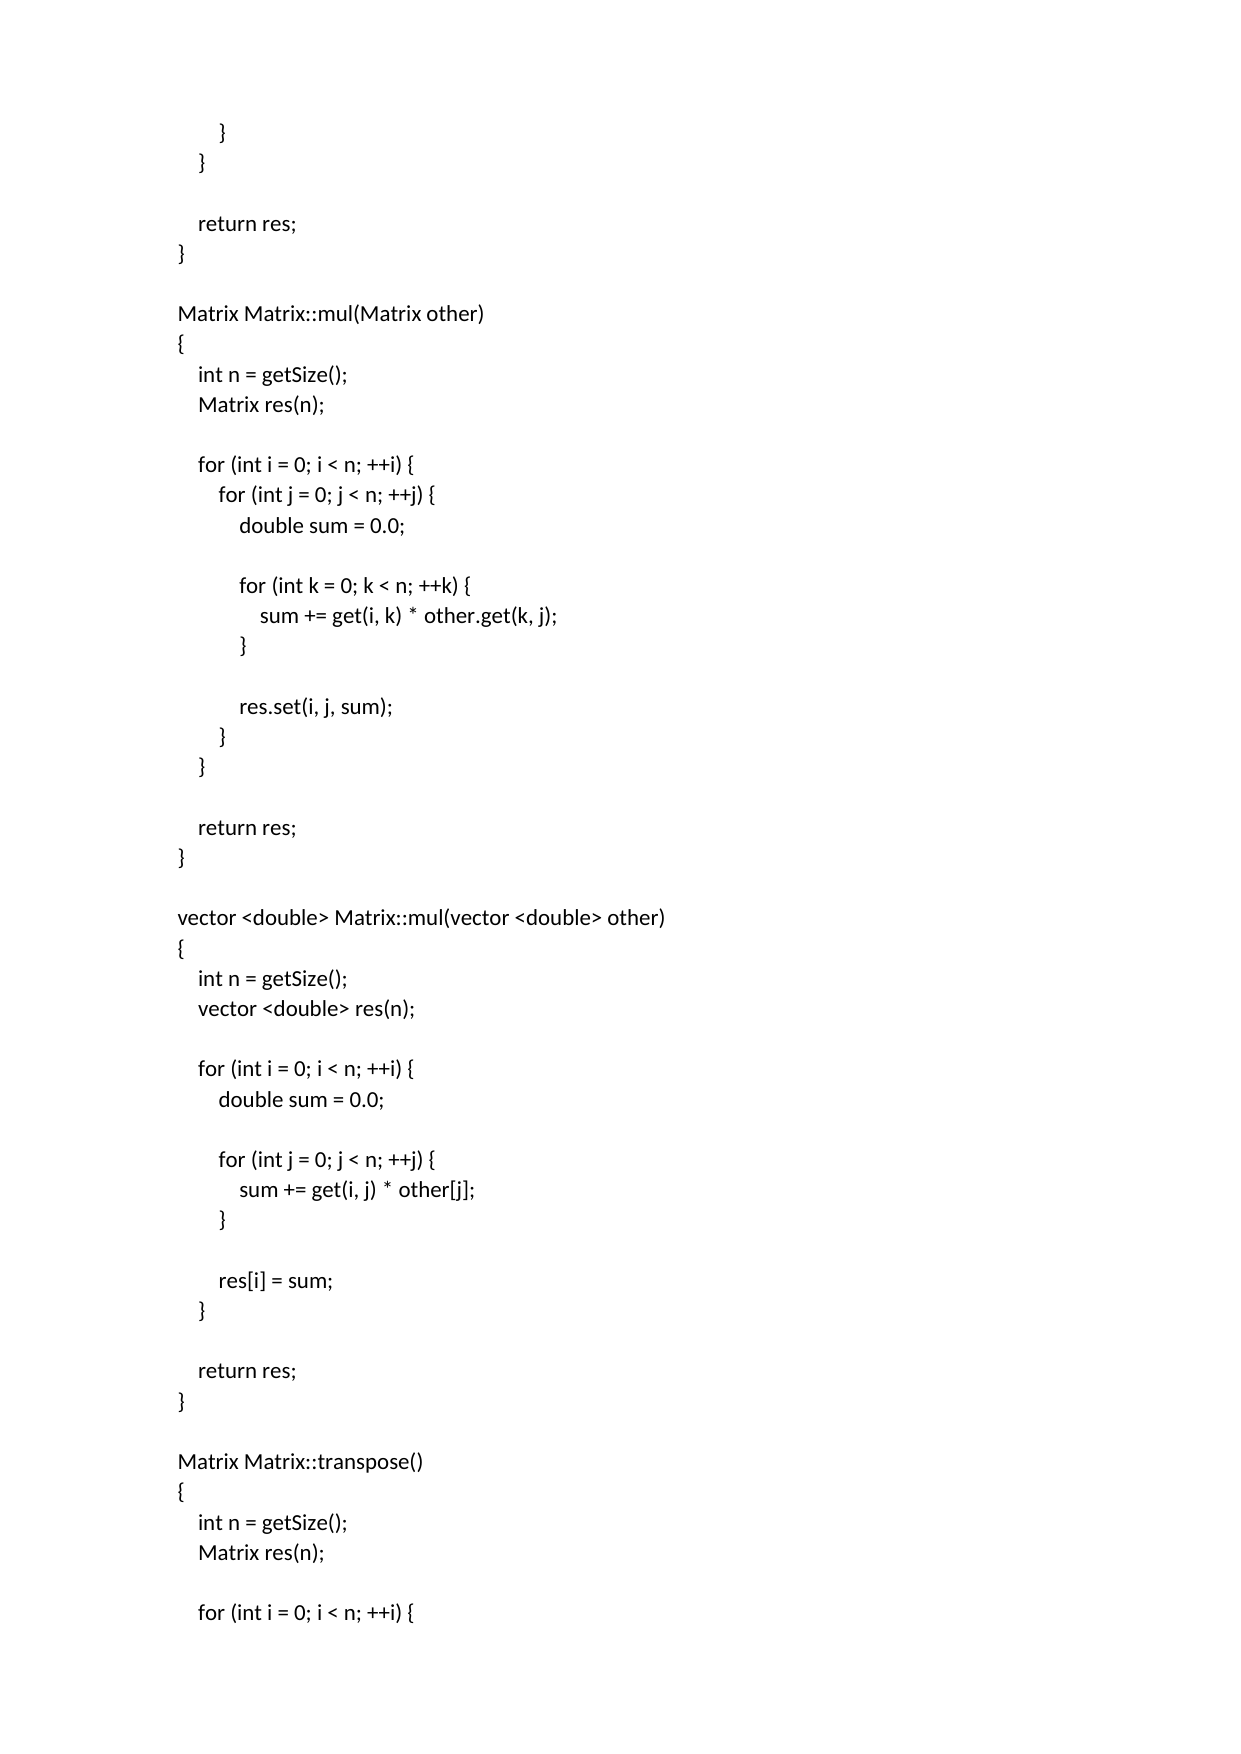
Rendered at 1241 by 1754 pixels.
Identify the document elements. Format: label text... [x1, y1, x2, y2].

text } [177, 1387, 1152, 1415]
text for (int i = 0; i < n; ++i) { [177, 1054, 1152, 1083]
text for (int i = 0; i < n; ++i) { [177, 1598, 1152, 1626]
text for (int k = 0; k < n; ++k) { [177, 571, 1152, 599]
text for (int j = 0; j < n; ++j) { [177, 481, 1152, 509]
text { [177, 934, 1152, 962]
text double sum = 0.0; [177, 1085, 1152, 1113]
text Matrix res(n); [177, 390, 1152, 418]
text { [177, 329, 1152, 358]
text } [177, 752, 1152, 781]
text vector <double> Matrix::mul(vector <double> other) [177, 903, 1152, 932]
text vector <double> res(n); [177, 994, 1152, 1022]
text } [177, 843, 1152, 871]
text return res; [177, 1357, 1152, 1385]
text int n = getSize(); [177, 1508, 1152, 1536]
text sum += get(i, k) * other.get(k, j); [177, 601, 1152, 629]
text int n = getSize(); [177, 360, 1152, 388]
text res.set(i, j, sum); [177, 692, 1152, 720]
text sum += get(i, j) * other[j]; [177, 1175, 1152, 1203]
text } [177, 632, 1152, 660]
text } [177, 722, 1152, 750]
text } [177, 1206, 1152, 1234]
text } [177, 239, 1152, 267]
text for (int j = 0; j < n; ++j) { [177, 1145, 1152, 1173]
text } [177, 118, 1152, 146]
text double sum = 0.0; [177, 511, 1152, 539]
text res[i] = sum; [177, 1266, 1152, 1294]
text return res; [177, 209, 1152, 237]
text Matrix Matrix::transpose() [177, 1447, 1152, 1475]
text return res; [177, 813, 1152, 841]
text } [177, 1296, 1152, 1324]
text for (int i = 0; i < n; ++i) { [177, 450, 1152, 478]
text int n = getSize(); [177, 964, 1152, 992]
text Matrix Matrix::mul(Matrix other) [177, 299, 1152, 327]
text } [177, 148, 1152, 176]
text { [177, 1477, 1152, 1506]
text Matrix res(n); [177, 1538, 1152, 1566]
